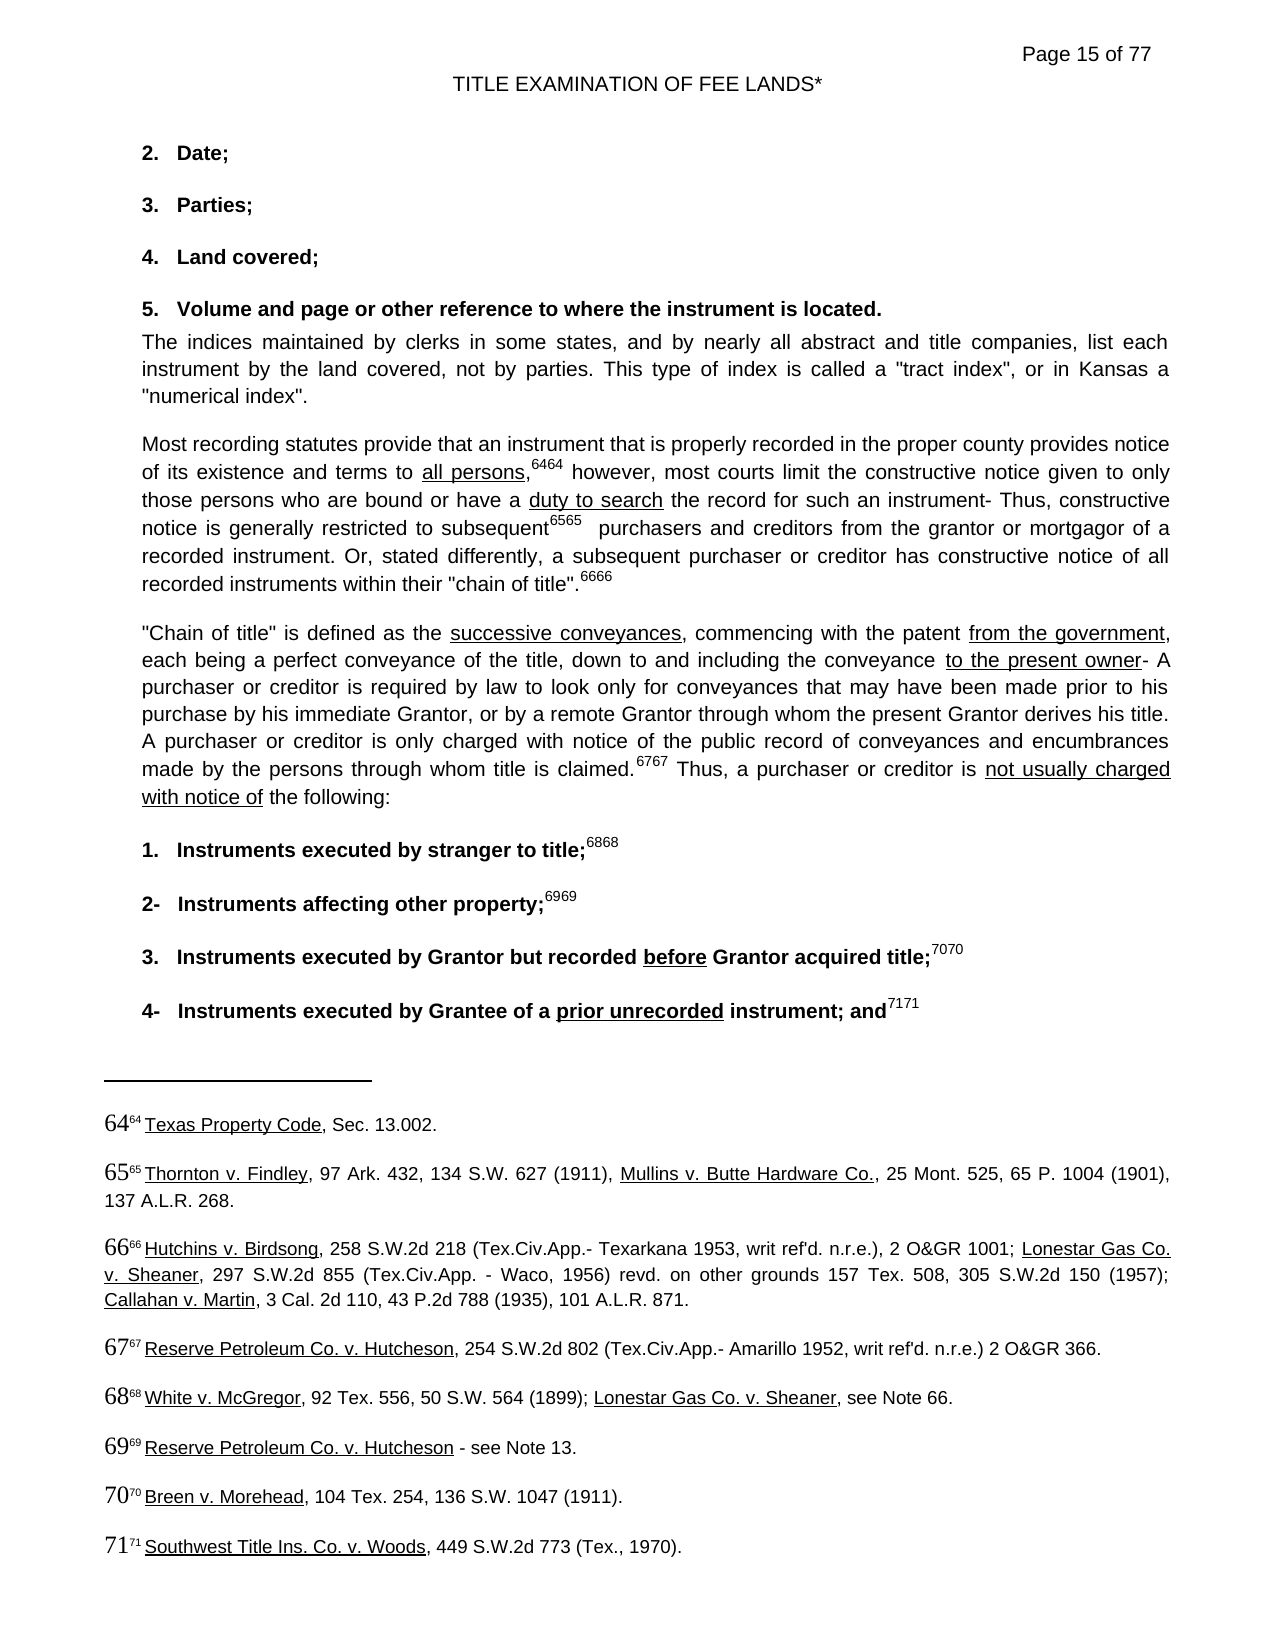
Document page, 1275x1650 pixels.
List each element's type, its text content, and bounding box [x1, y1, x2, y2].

text 1. Instruments executed by stranger to title;68 [142, 834, 1171, 862]
text 5. Volume and page or other reference to where the instrument is located. [142, 294, 1171, 321]
text 4. Land covered; [142, 242, 1171, 269]
text "Chain of title" is defined as the successive conveyances, commencing with the patent from the government, each being a perfect conveyance of the title, down to and including the conveyance to the present owner- A purchaser or creditor is required by law to look only for conveyances that may have been made prior to his purchase by his immediate Grantor, or by a remote Grantor through whom the present Grantor derives his title. A purchaser or creditor is only charged with notice of the public record of conveyances and encumbrances made by the persons through whom title is claimed.67 Thus, a purchaser or creditor is not usually charged with notice of the following: [142, 617, 1171, 809]
text 2- Instruments affecting other property;69 [142, 887, 1171, 916]
text Most recording statutes provide that an instrument that is properly recorded in the proper county provides notice of its existence and terms to all persons,64 however, most courts limit the constructive notice given to only those persons who are bound or have a duty to search the record for such an instrument- Thus, constructive notice is generally restricted to subsequent65 purchasers and creditors from the grantor or mortgagor of a recorded instrument. Or, stated differently, a subsequent purchaser or creditor has constructive notice of all recorded instruments within their "chain of title".66 [142, 429, 1171, 597]
text 4- Instruments executed by Grantee of a prior unrecorded instrument; and71 [142, 995, 1171, 1024]
text The indices maintained by clerks in some states, and by nearly all abstract and title companies, list each instrument by the land covered, not by parties. This type of index is called a "tract index", or in Kansas a "numerical index". [142, 327, 1171, 408]
text 2. Date; [142, 137, 1171, 164]
text 3. Parties; [142, 189, 1171, 217]
text 3. Instruments executed by Grantor but recorded before Grantor acquired title;70 [142, 941, 1171, 970]
